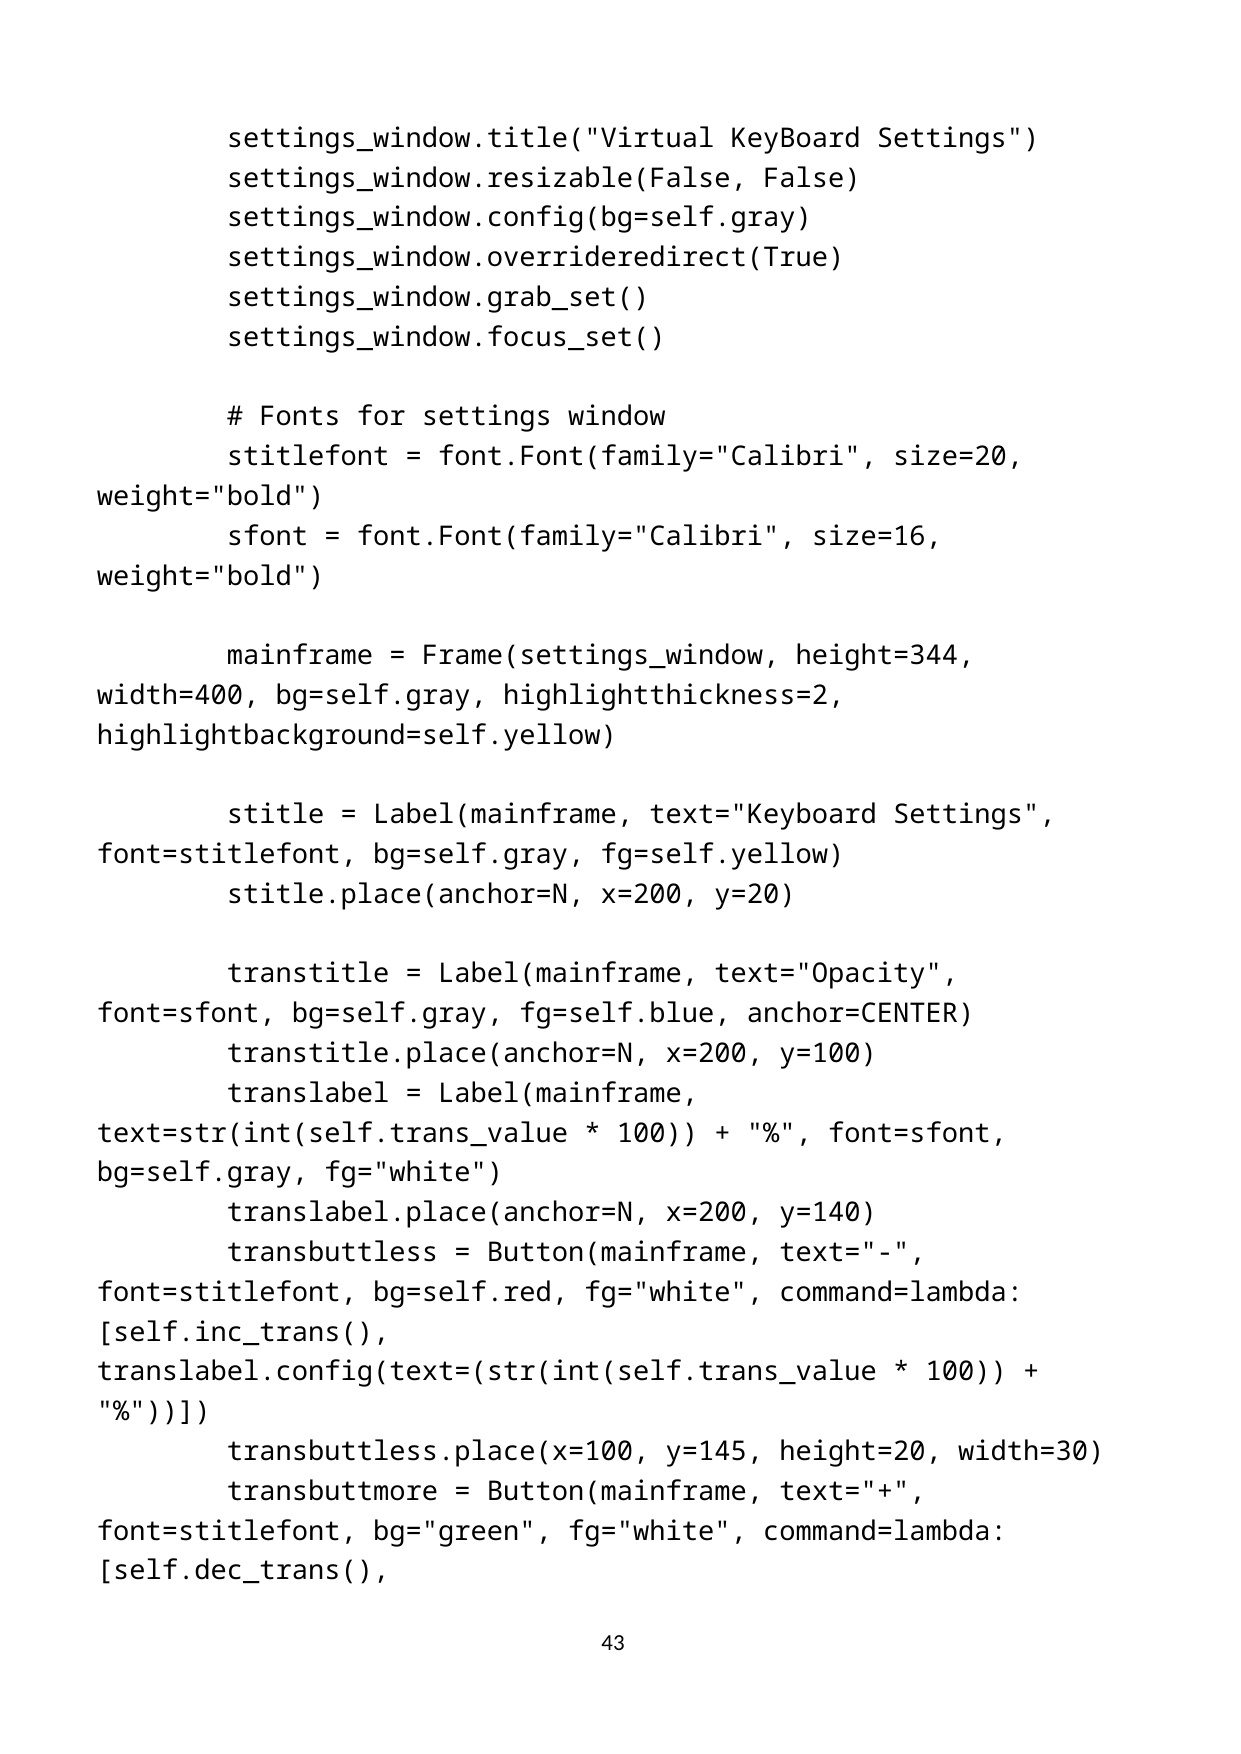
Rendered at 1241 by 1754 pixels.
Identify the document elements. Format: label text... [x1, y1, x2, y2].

text transtitle.place(anchor=N, x=200, y=100) [97, 1033, 1137, 1070]
text stitle.place(anchor=N, x=200, y=20) [97, 874, 1137, 911]
text settings_window.overrideredirect(True) [97, 238, 1137, 274]
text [97, 1471, 1137, 1588]
text # Fonts for settings window [97, 397, 1137, 434]
text settings_window.focus_set() [97, 317, 1137, 354]
text settings_window.grab_set() [97, 277, 1137, 314]
text settings_window.title("Virtual KeyBoard Settings") [97, 118, 1137, 155]
text sfont = font.Font(family="Calibri", size=16, weight="bold") [97, 516, 1137, 593]
text settings_window.resizable(False, False) [97, 158, 1137, 195]
text translabel.place(anchor=N, x=200, y=140) [97, 1193, 1137, 1229]
text settings_window.config(bg=self.gray) [97, 198, 1137, 235]
text transbuttless.place(x=100, y=145, height=20, width=30) [97, 1431, 1137, 1468]
text transtitle = Label(mainframe, text="Opacity", font=sfont, bg=self.gray, fg=self.blue, anchor=CENTER) [97, 954, 1137, 1031]
text transbuttless = Button(mainframe, text="-", font=stitlefont, bg=self.red, fg="white", command=lambda: [self.inc_trans(), translabel.config(text=(str(int(self.trans_value * 100)) + "%"))]) [97, 1232, 1137, 1428]
text stitlefont = font.Font(family="Calibri", size=20, weight="bold") [97, 437, 1137, 513]
text translabel = Label(mainframe, text=str(int(self.trans_value * 100)) + "%", font=sfont, bg=self.gray, fg="white") [97, 1073, 1137, 1190]
text mainframe = Frame(settings_window, height=344, width=400, bg=self.gray, highlightthickness=2, highlightbackground=self.yellow) [97, 636, 1137, 752]
text stitle = Label(mainframe, text="Keyboard Settings", font=stitlefont, bg=self.gray, fg=self.yellow) [97, 795, 1137, 871]
